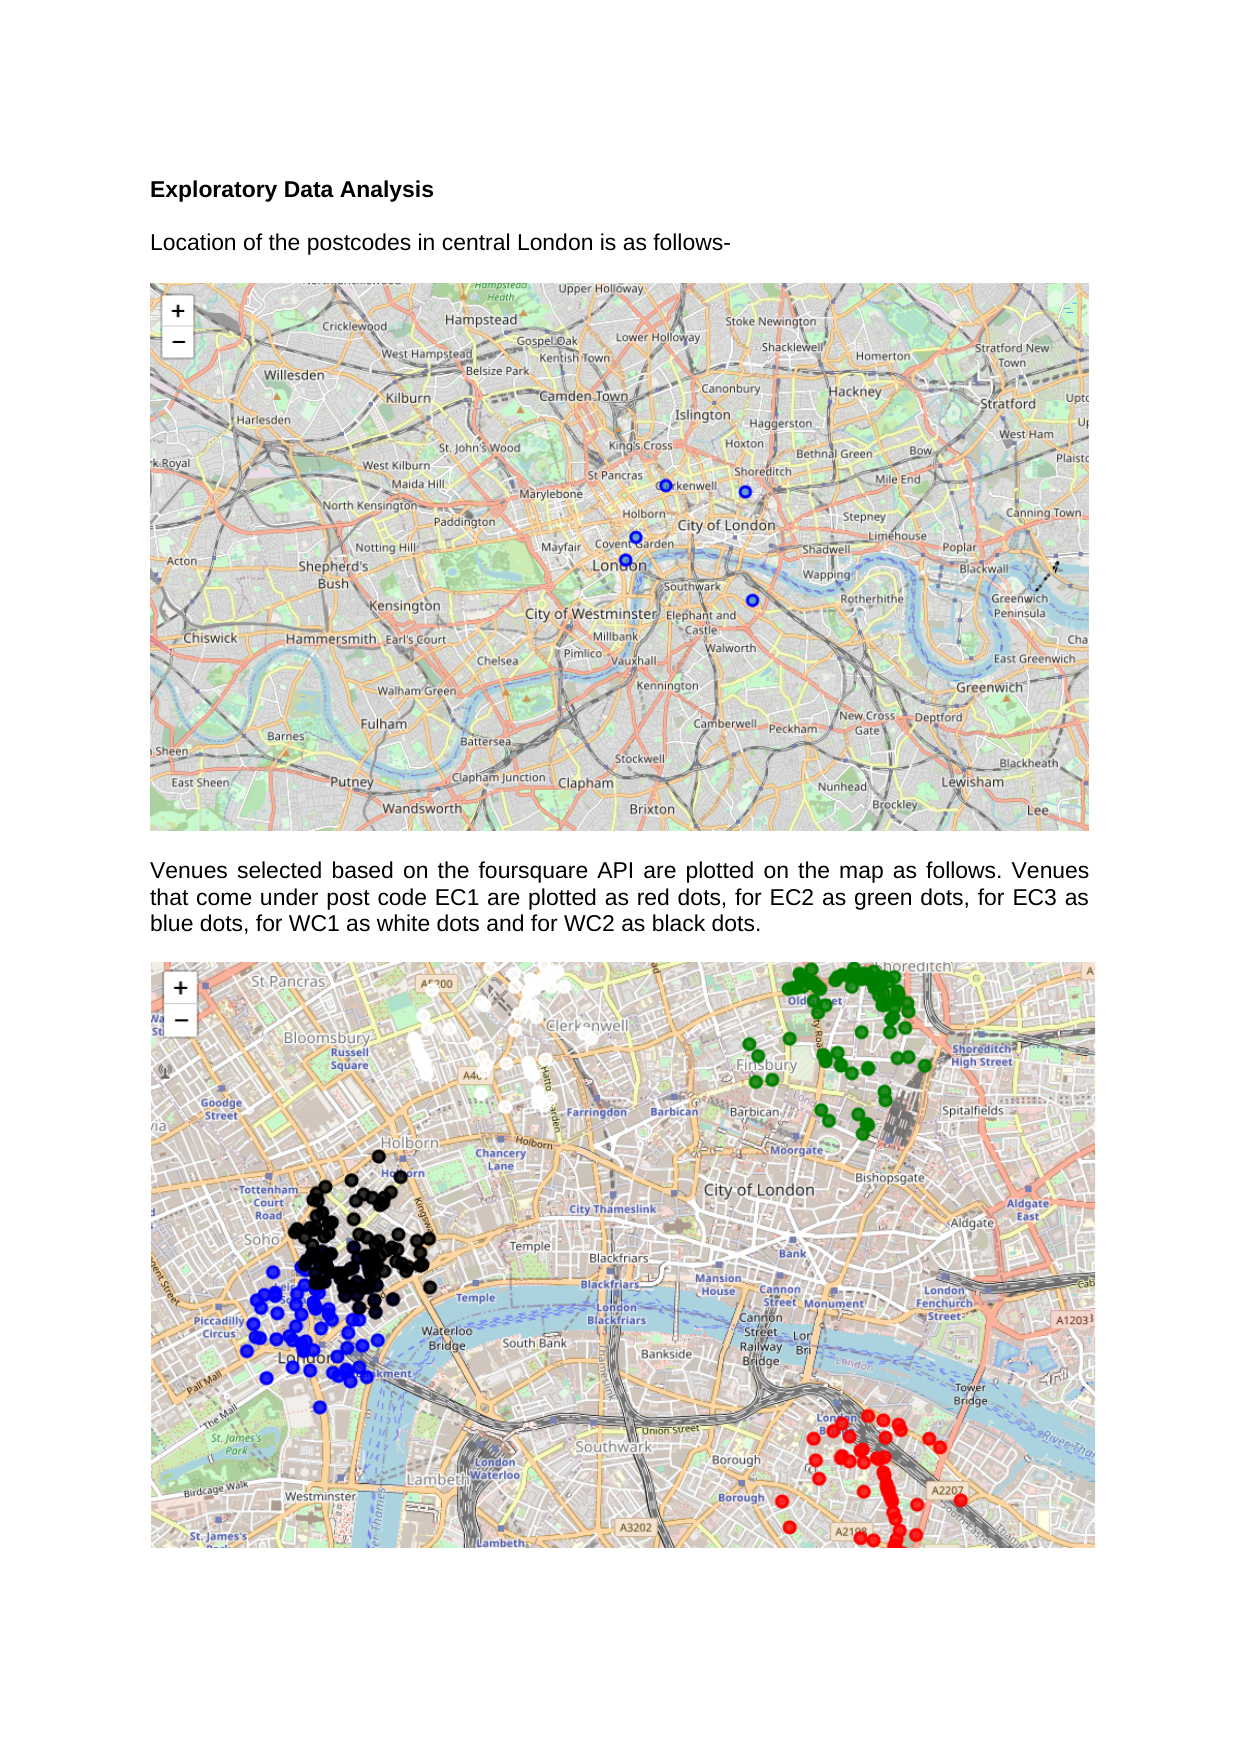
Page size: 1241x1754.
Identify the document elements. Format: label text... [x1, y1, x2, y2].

picture [150, 962, 1096, 1548]
text Venues selected based on the foursquare API are plotted on the map as follows. Venues that come under post code EC1 are plotted as red dots, for EC2 as green dots, for EC3 as blue dots, for WC1 as white dots and for WC2 as black dots. [150, 857, 1090, 936]
text Location of the postcodes in central London is as follows- [150, 229, 1090, 255]
picture [150, 281, 1090, 831]
text Exploratory Data Analysis [150, 176, 1090, 203]
